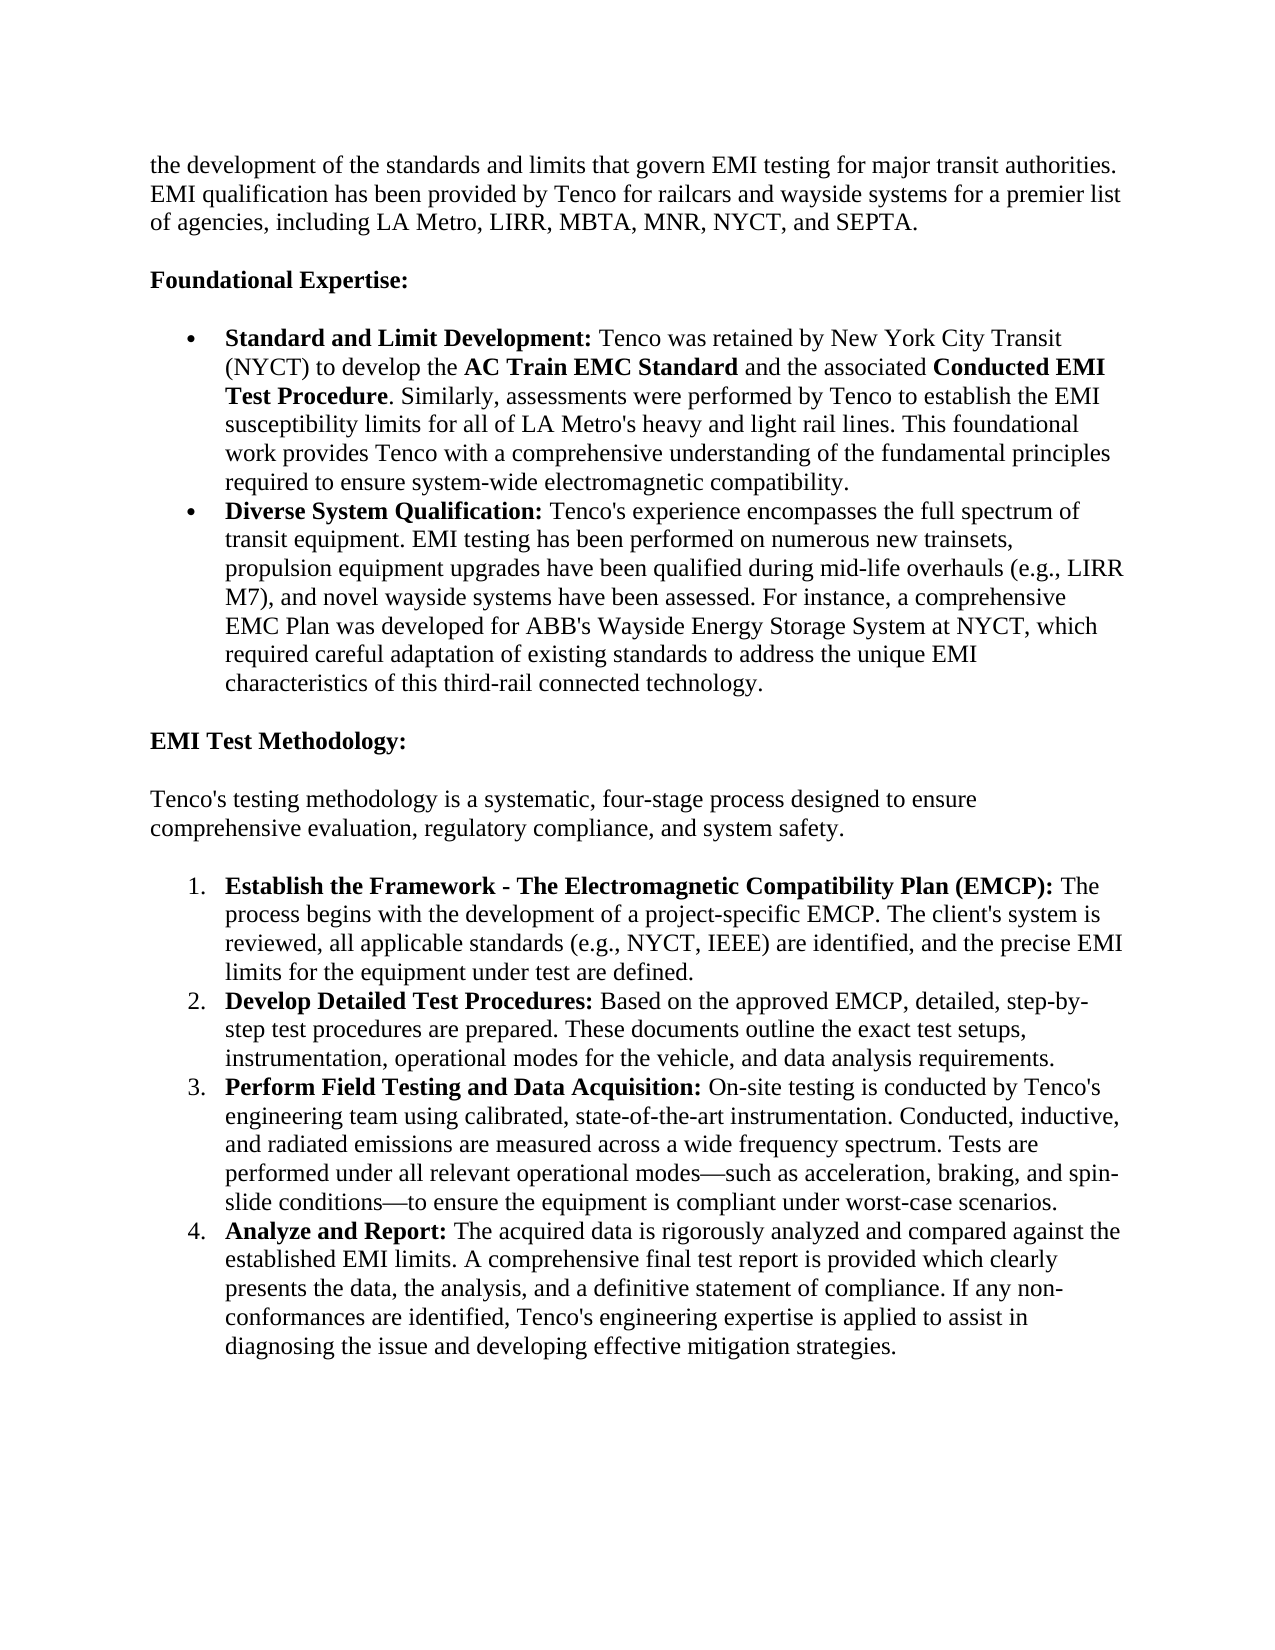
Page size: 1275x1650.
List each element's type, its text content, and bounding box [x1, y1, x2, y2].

list Standard and Limit Development: Tenco was retained by New York City Transit (NYCT) to develop the AC Train EMC Standard and the associated Conducted EMI Test Procedure. Similarly, assessments were performed by Tenco to establish the EMI susceptibility limits for all of LA Metro's heavy and light rail lines. This foundational work provides Tenco with a comprehensive understanding of the fundamental principles required to ensure system-wide electromagnetic compatibility. [187, 323, 1125, 496]
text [150, 150, 1125, 236]
text Tenco's testing methodology is a systematic, four-stage process designed to ensure comprehensive evaluation, regulatory compliance, and system safety. [150, 784, 1125, 842]
list Perform Field Testing and Data Acquisition: On-site testing is conducted by Tenco's engineering team using calibrated, state-of-the-art instrumentation. Conducted, inductive, and radiated emissions are measured across a wide frequency spectrum. Tests are performed under all relevant operational modes—such as acceleration, braking, and spin-slide conditions—to ensure the equipment is compliant under worst-case scenarios. [187, 1072, 1125, 1216]
text EMI Test Methodology: [150, 726, 1125, 755]
list Analyze and Report: The acquired data is rigorously analyzed and compared against the established EMI limits. A comprehensive final test report is provided which clearly presents the data, the analysis, and a definitive statement of compliance. If any non-conformances are identified, Tenco's engineering expertise is applied to assist in diagnosing the issue and developing effective mitigation strategies. [187, 1216, 1125, 1359]
list Develop Detailed Test Procedures: Based on the approved EMCP, detailed, step-by-step test procedures are prepared. These documents outline the exact test setups, instrumentation, operational modes for the vehicle, and data analysis requirements. [187, 986, 1125, 1072]
list Diverse System Qualification: Tenco's experience encompasses the full spectrum of transit equipment. EMI testing has been performed on numerous new trainsets, propulsion equipment upgrades have been qualified during mid-life overhauls (e.g., LIRR M7), and novel wayside systems have been assessed. For instance, a comprehensive EMC Plan was developed for ABB's Wayside Energy Storage System at NYCT, which required careful adaptation of existing standards to address the unique EMI characteristics of this third-rail connected technology. [187, 496, 1125, 697]
text Foundational Expertise: [150, 265, 1125, 294]
list Establish the Framework - The Electromagnetic Compatibility Plan (EMCP): The process begins with the development of a project-specific EMCP. The client's system is reviewed, all applicable standards (e.g., NYCT, IEEE) are identified, and the precise EMI limits for the equipment under test are defined. [187, 871, 1125, 986]
